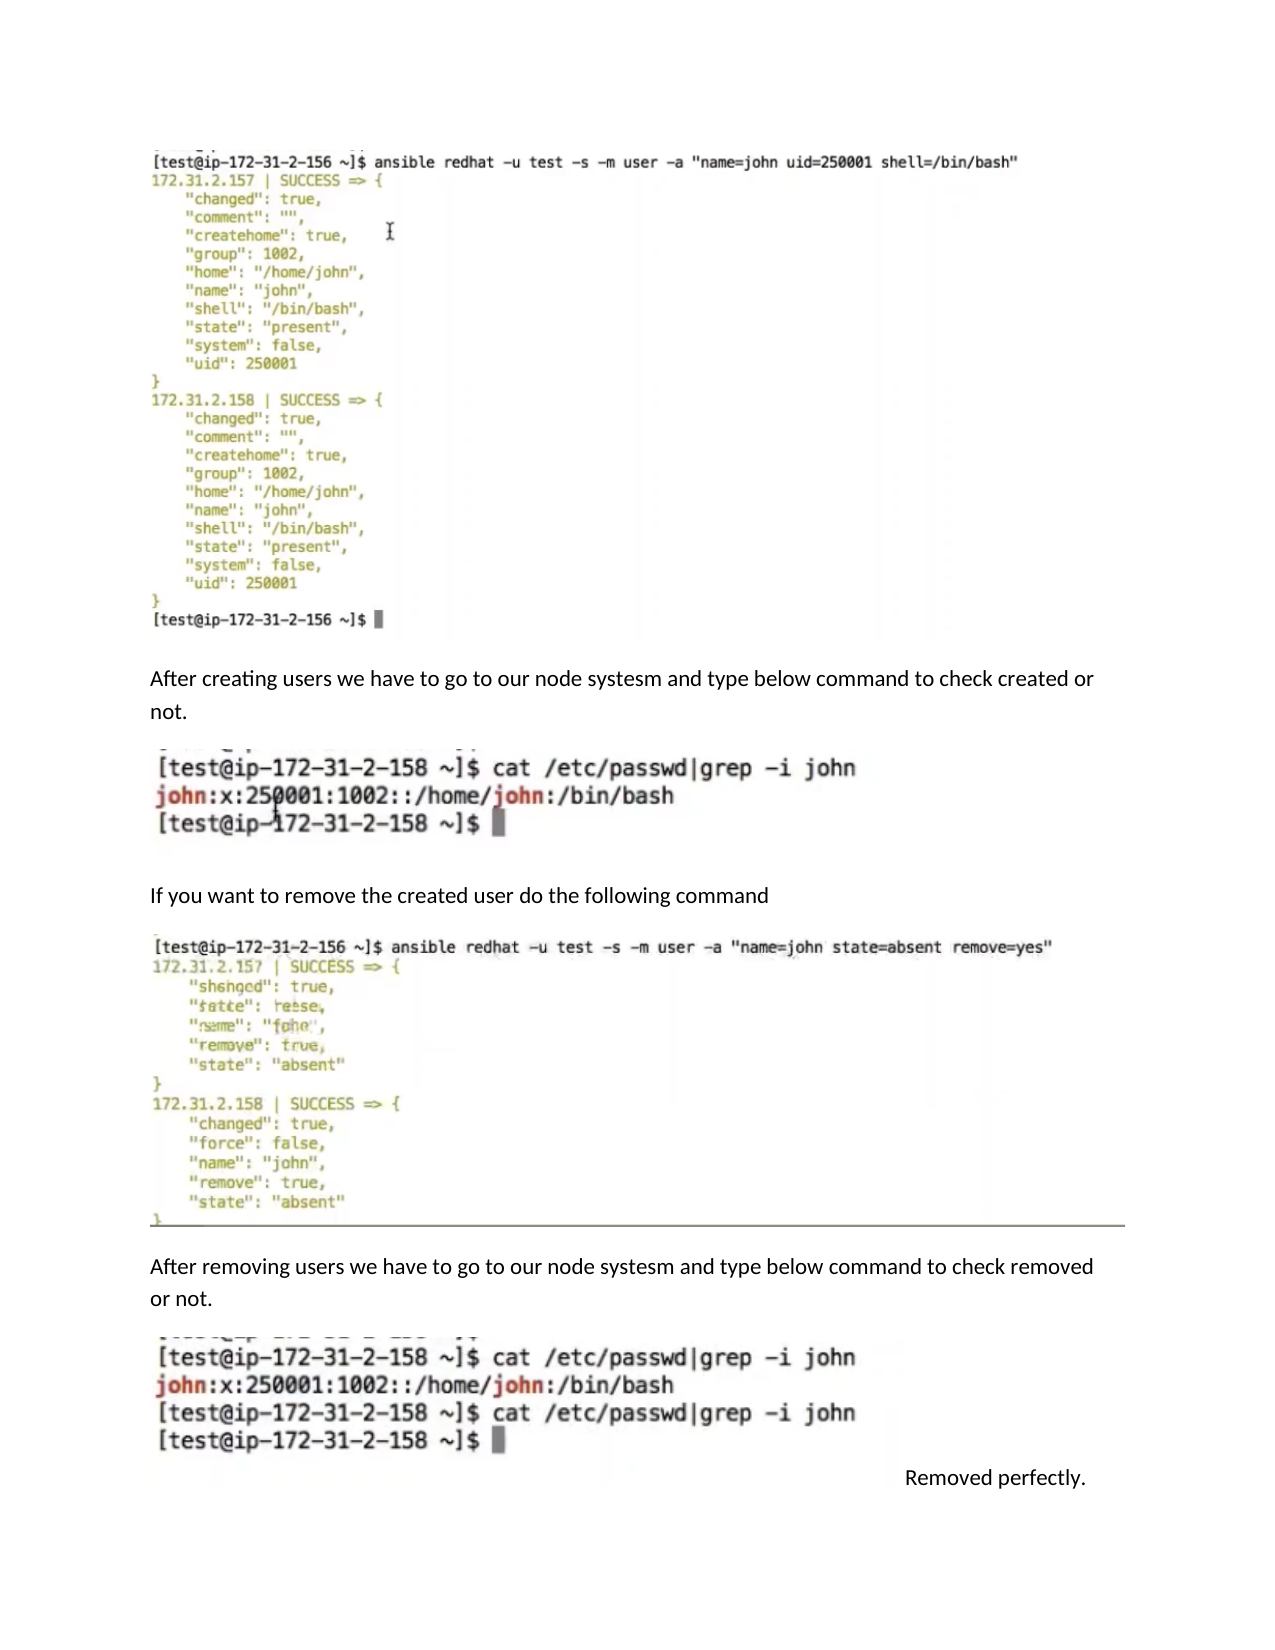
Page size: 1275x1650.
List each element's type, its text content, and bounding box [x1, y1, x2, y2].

picture [150, 749, 949, 856]
picture [150, 934, 1125, 1227]
text After removing users we have to go to our node systesm and type below command to check removed or not. [150, 1252, 1125, 1312]
picture [150, 150, 1125, 640]
text After creating users we have to go to our node systesm and type below command to check created or not. [150, 664, 1125, 725]
picture [150, 1337, 905, 1486]
text If you want to remove the created user do the following command [150, 881, 1125, 909]
